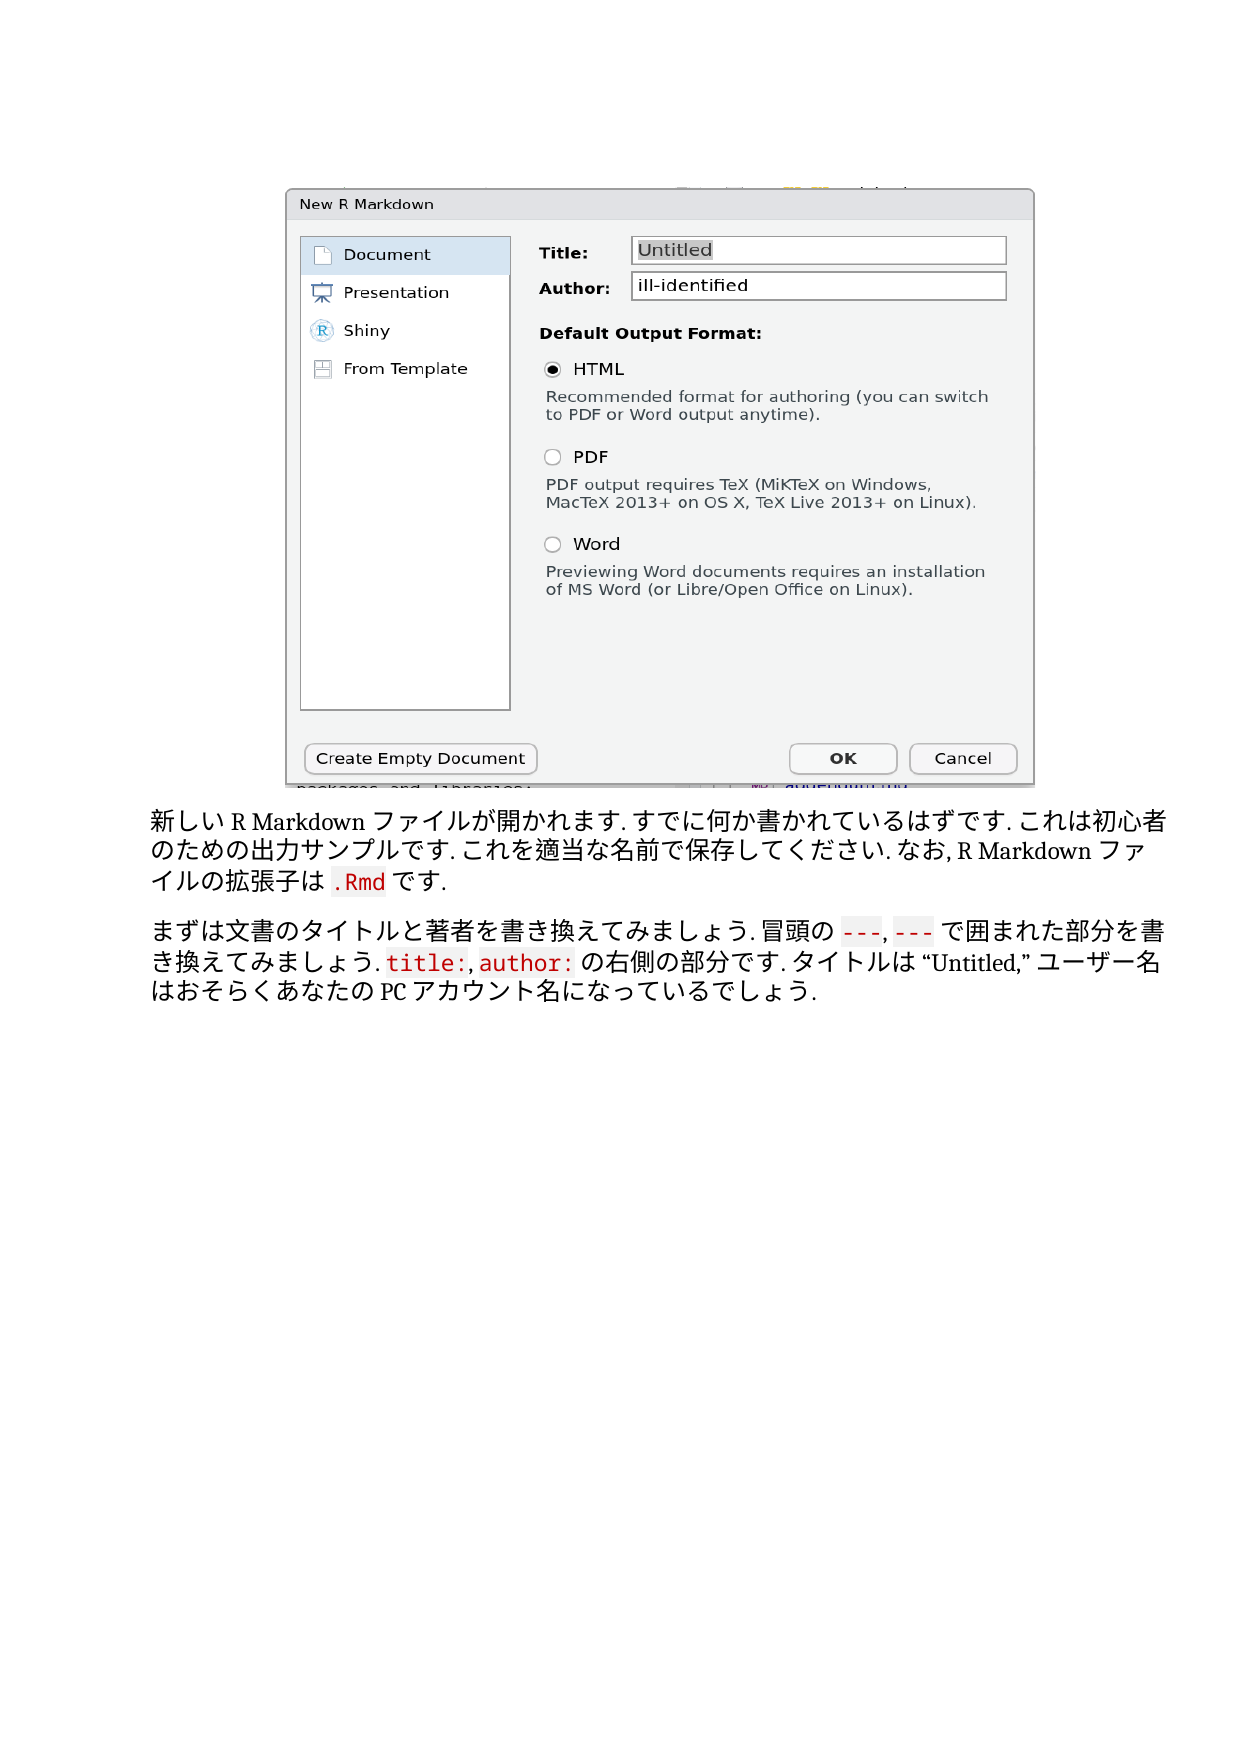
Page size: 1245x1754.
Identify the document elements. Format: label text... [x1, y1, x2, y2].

text まずは文書のタイトルと著者を書き換えてみましょう. 冒頭の ---, --- で囲まれた部分を書き換えてみましょう. title:, author: の右側の部分です. タイトルは “Untitled,” ユーザー名はおそらくあなたのPCアカウント名になっているでしょう. [150, 916, 1170, 1007]
text 新しい R Markdown ファイルが開かれます. すでに何か書かれているはずです. これは初心者のための出力サンプルです. これを適当な名前で保存してください. なお, R Markdown ファイルの拡張子は .Rmd です. [150, 808, 1170, 897]
picture [285, 187, 1035, 788]
